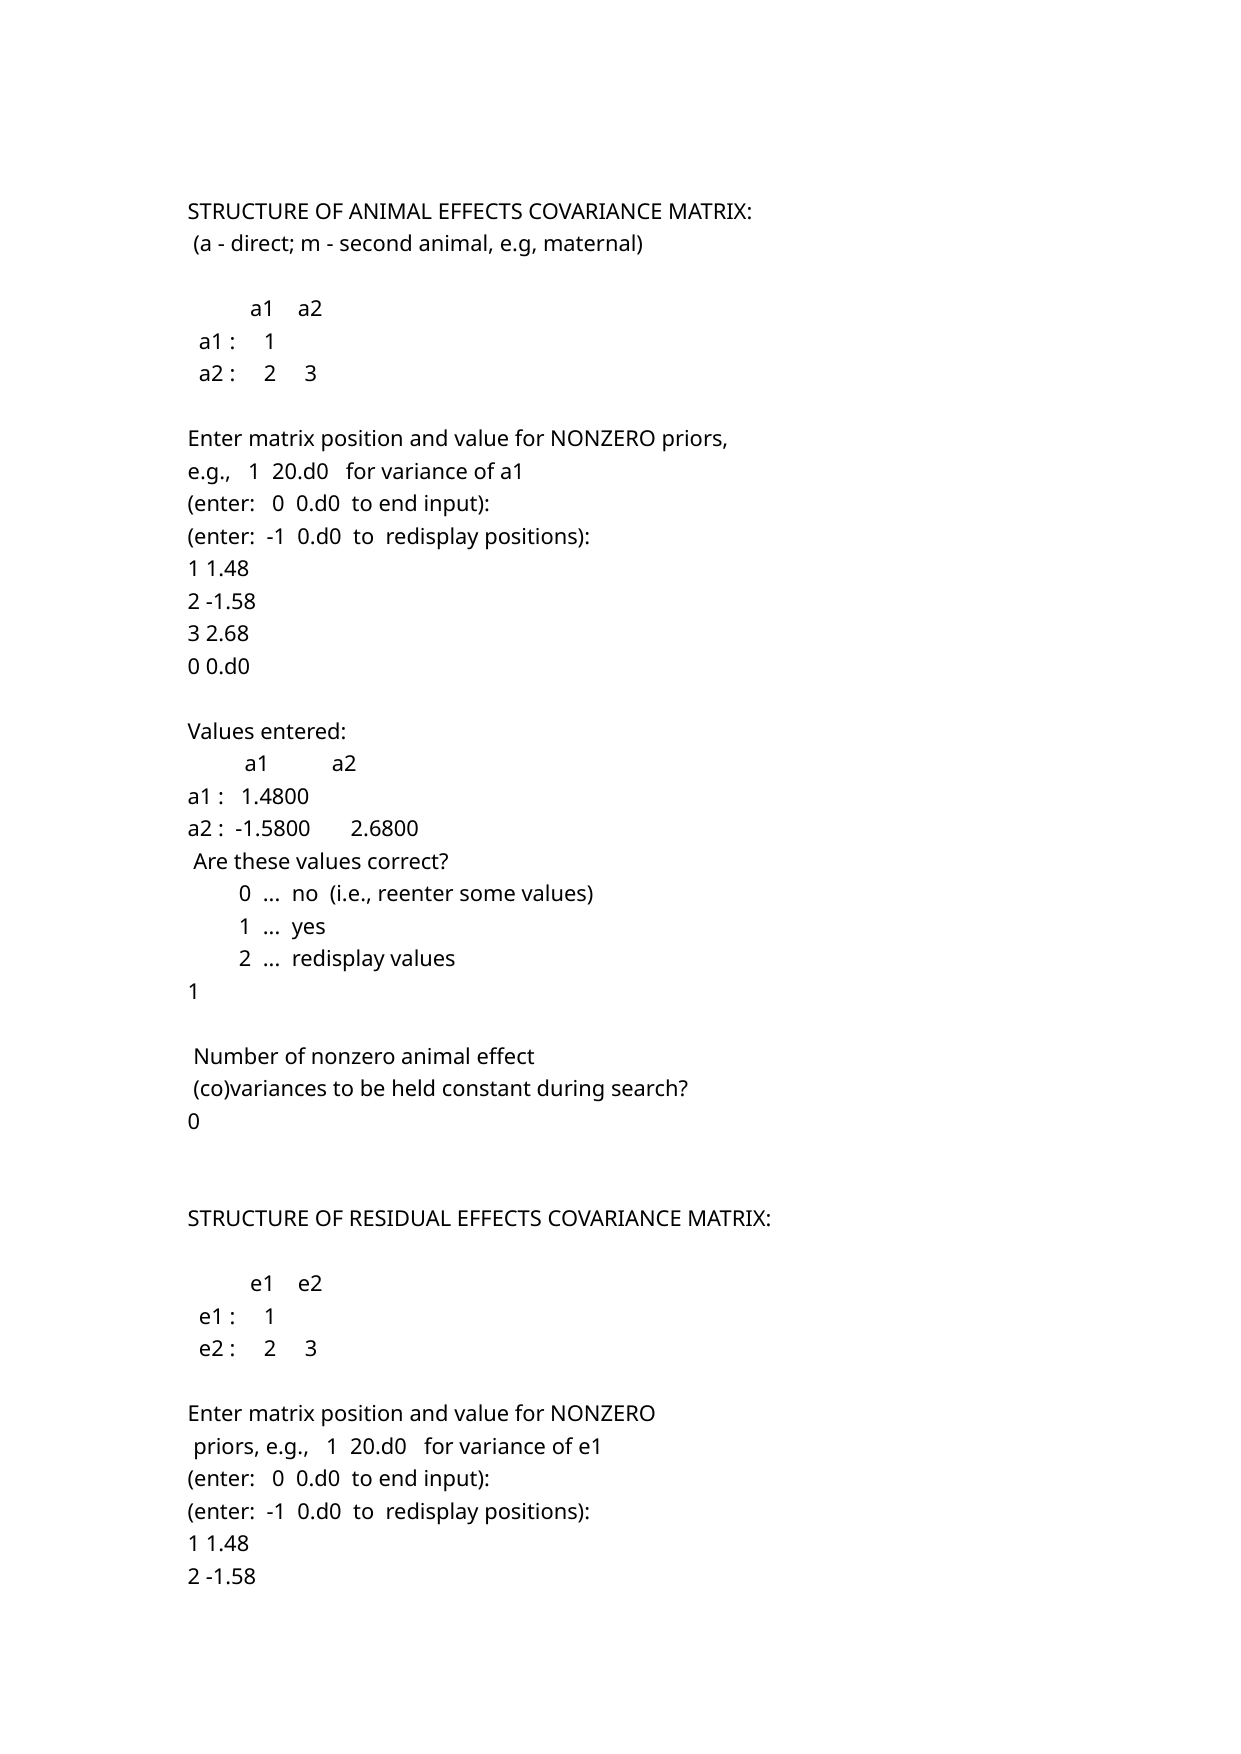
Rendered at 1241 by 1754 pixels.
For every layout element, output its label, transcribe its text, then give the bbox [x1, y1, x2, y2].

text a1 a2 [187, 292, 1053, 324]
text Enter matrix position and value for NONZERO [187, 1397, 1053, 1429]
text e2 : 2 3 [187, 1332, 1053, 1364]
text 2 ... redisplay values [187, 942, 1053, 974]
text STRUCTURE OF RESIDUAL EFFECTS COVARIANCE MATRIX: [187, 1202, 1053, 1234]
text (a - direct; m - second animal, e.g, maternal) [187, 227, 1053, 259]
text Enter matrix position and value for NONZERO priors, [187, 422, 1053, 454]
text e.g., 1 20.d0 for variance of a1 [187, 454, 1053, 487]
text a1 : 1 [187, 324, 1053, 357]
text STRUCTURE OF ANIMAL EFFECTS COVARIANCE MATRIX: [187, 194, 1053, 227]
text e1 e2 [187, 1267, 1053, 1299]
text a2 : -1.5800 2.6800 [187, 812, 1053, 844]
text 1 1.48 [187, 1527, 1053, 1559]
text 2 -1.58 [187, 584, 1053, 617]
text Are these values correct? [187, 844, 1053, 877]
text 1 1.48 [187, 552, 1053, 584]
text priors, e.g., 1 20.d0 for variance of e1 [187, 1429, 1053, 1462]
text a2 : 2 3 [187, 357, 1053, 389]
text 0 0.d0 [187, 649, 1053, 682]
text a1 a2 [187, 747, 1053, 779]
text (enter: 0 0.d0 to end input): [187, 487, 1053, 519]
text 1 ... yes [187, 909, 1053, 942]
text 0 ... no (i.e., reenter some values) [187, 877, 1053, 909]
text (co)variances to be held constant during search? [187, 1072, 1053, 1104]
text Values entered: [187, 714, 1053, 747]
text (enter: 0 0.d0 to end input): [187, 1462, 1053, 1494]
text (enter: -1 0.d0 to redisplay positions): [187, 519, 1053, 552]
text 1 [187, 974, 1053, 1007]
text a1 : 1.4800 [187, 779, 1053, 812]
text e1 : 1 [187, 1299, 1053, 1332]
text (enter: -1 0.d0 to redisplay positions): [187, 1494, 1053, 1527]
text Number of nonzero animal effect [187, 1039, 1053, 1072]
text 2 -1.58 [187, 1559, 1053, 1592]
text 3 2.68 [187, 617, 1053, 649]
text 0 [187, 1104, 1053, 1137]
